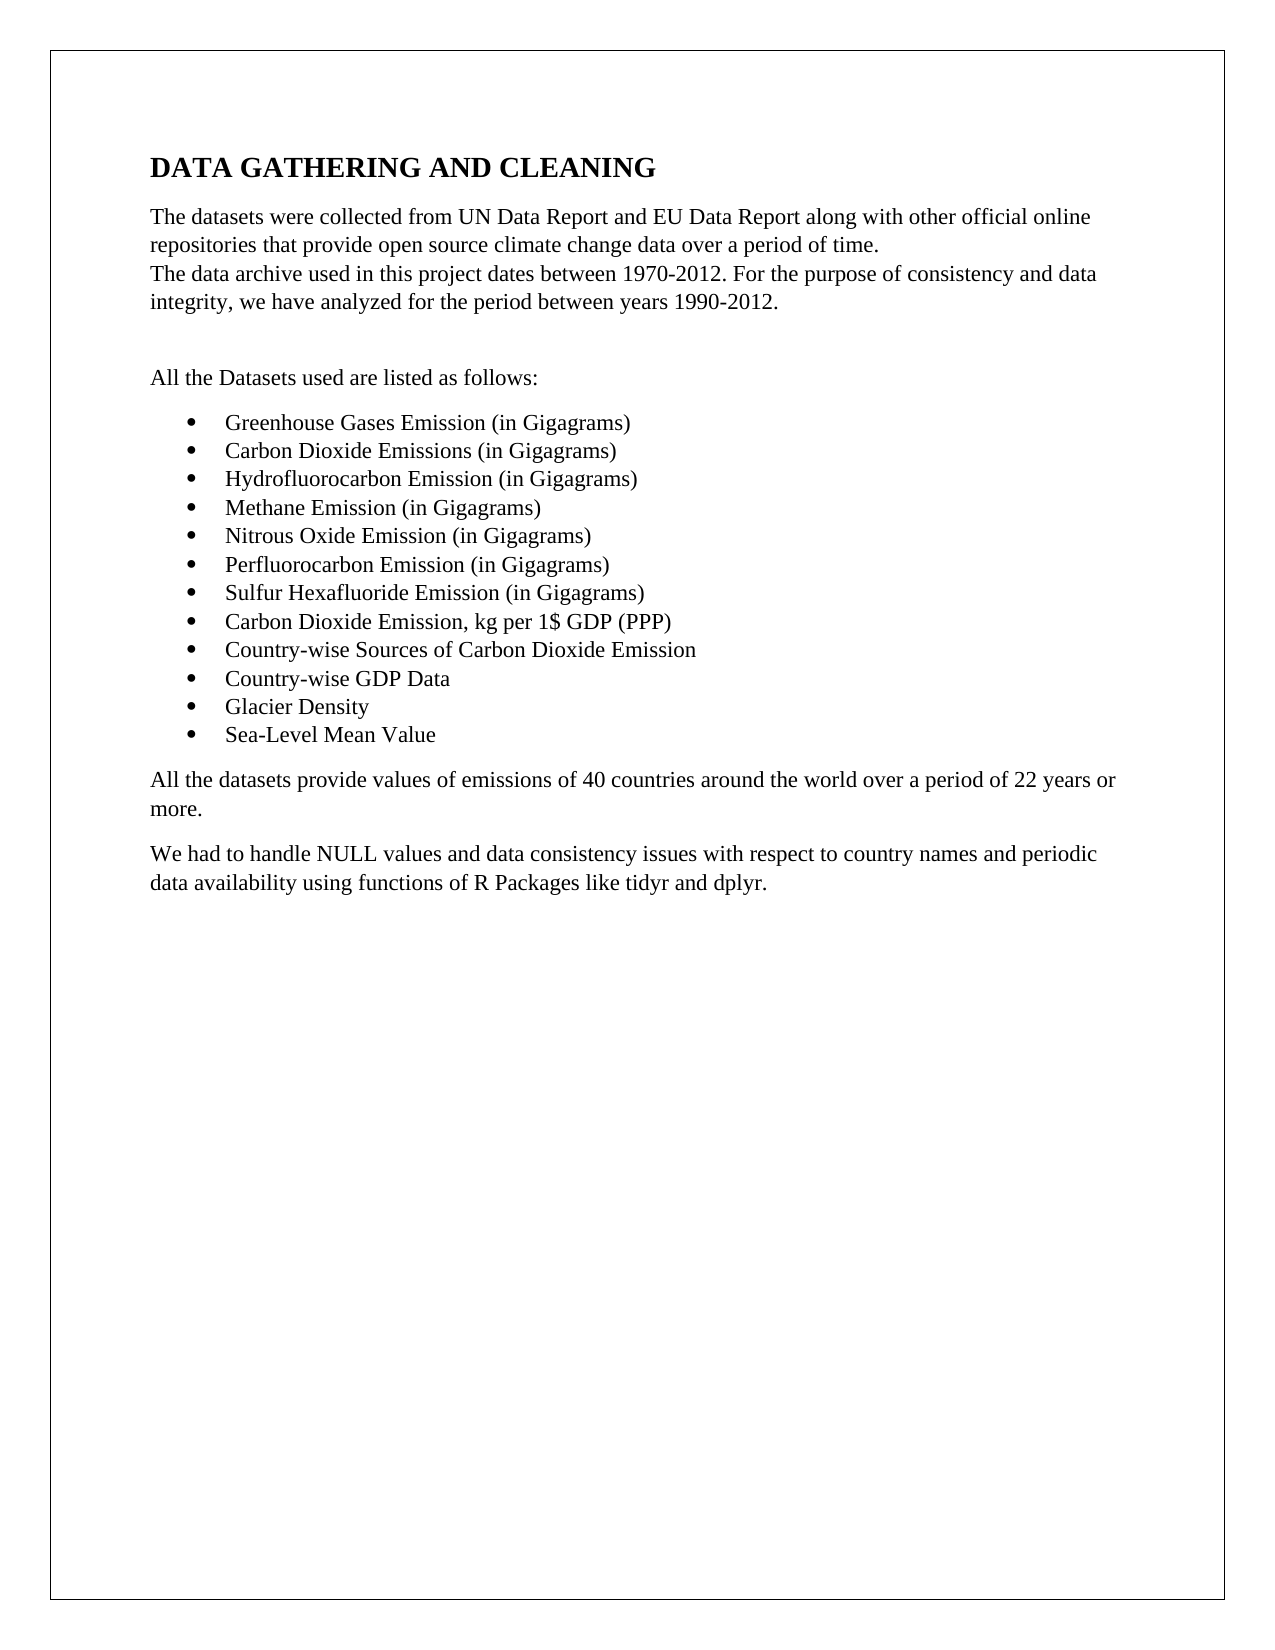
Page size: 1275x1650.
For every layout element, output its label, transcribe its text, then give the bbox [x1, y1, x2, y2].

list Perfluorocarbon Emission (in Gigagrams) [187, 551, 1125, 577]
text All the datasets provide values of emissions of 40 countries around the world over a period of 22 years or more. [150, 767, 1125, 821]
list Carbon Dioxide Emission, kg per 1$ GDP (PPP) [187, 608, 1125, 634]
list Country-wise GDP Data [187, 664, 1125, 691]
text We had to handle NULL values and data consistency issues with respect to country names and periodic data availability using functions of R Packages like tidyr and dplyr. [150, 840, 1125, 895]
text The datasets were collected from UN Data Report and EU Data Report along with other official online repositories that provide open source climate change data over a period of time. The data archive used in this project dates between 1970-2012. For the purpose of consistency and data integrity, we have analyzed for the period between years 1990-2012. [150, 203, 1125, 345]
list Methane Emission (in Gigagrams) [187, 494, 1125, 520]
list Nitrous Oxide Emission (in Gigagrams) [187, 522, 1125, 549]
list Country-wise Sources of Carbon Dioxide Emission [187, 636, 1125, 662]
list Glacier Density [187, 693, 1125, 719]
text All the Datasets used are listed as follows: [150, 363, 1125, 390]
text DATA GATHERING AND CLEANING [150, 150, 1125, 183]
list Greenhouse Gases Emission (in Gigagrams) [187, 409, 1125, 435]
list Hydrofluorocarbon Emission (in Gigagrams) [187, 466, 1125, 492]
list Sea-Level Mean Value [187, 721, 1125, 748]
list Sulfur Hexafluoride Emission (in Gigagrams) [187, 579, 1125, 606]
list Carbon Dioxide Emissions (in Gigagrams) [187, 437, 1125, 463]
